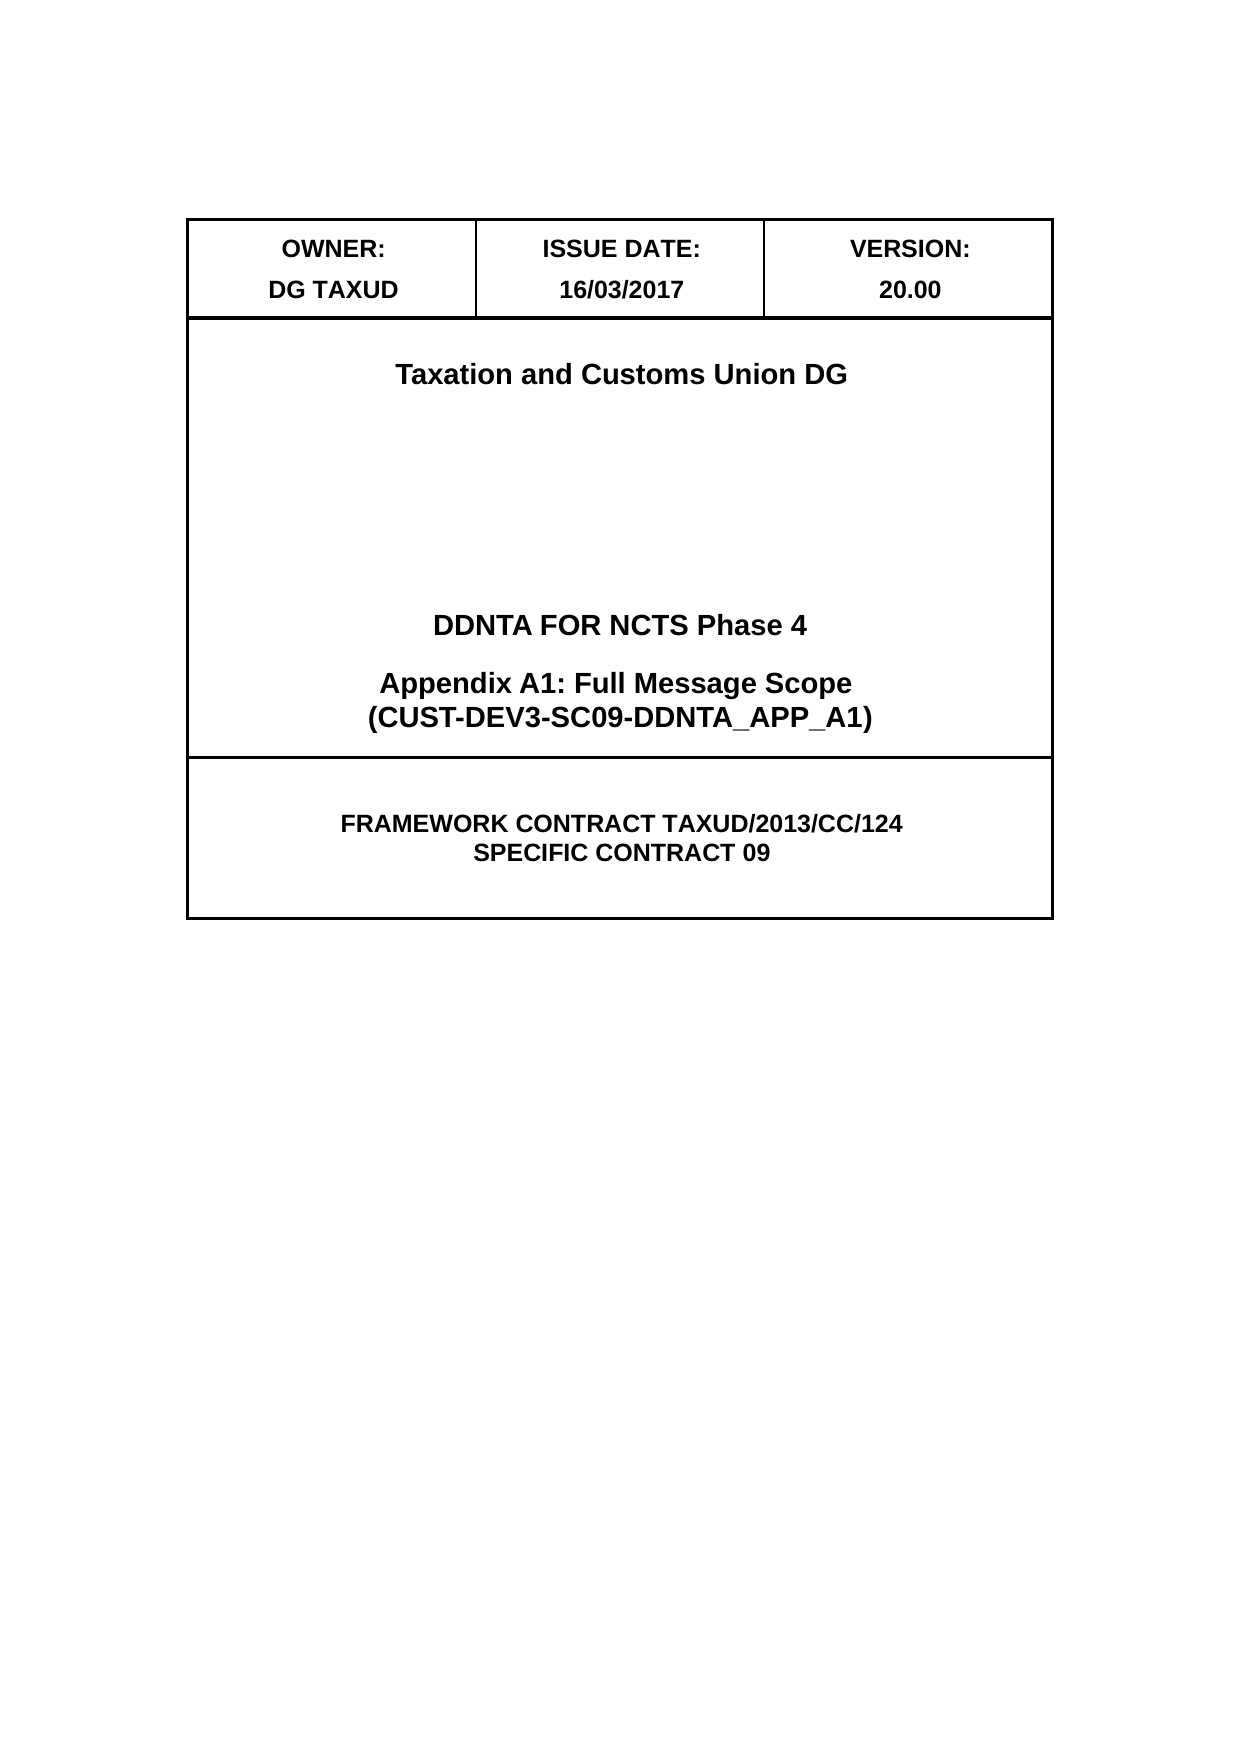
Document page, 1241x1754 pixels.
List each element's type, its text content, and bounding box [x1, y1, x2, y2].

table_cell Taxation and Customs Union DG DDNTA FOR NCTS Phase 4 () [189, 320, 1051, 756]
table_cell FRAMEWORK CONTRACT TAXUD/2013/CC/124 SPECIFIC CONTRACT [189, 759, 1051, 917]
table_header OWNER: [189, 221, 475, 316]
table_header VERSION: [765, 221, 1051, 316]
table_header ISSUE DATE: [477, 221, 763, 316]
